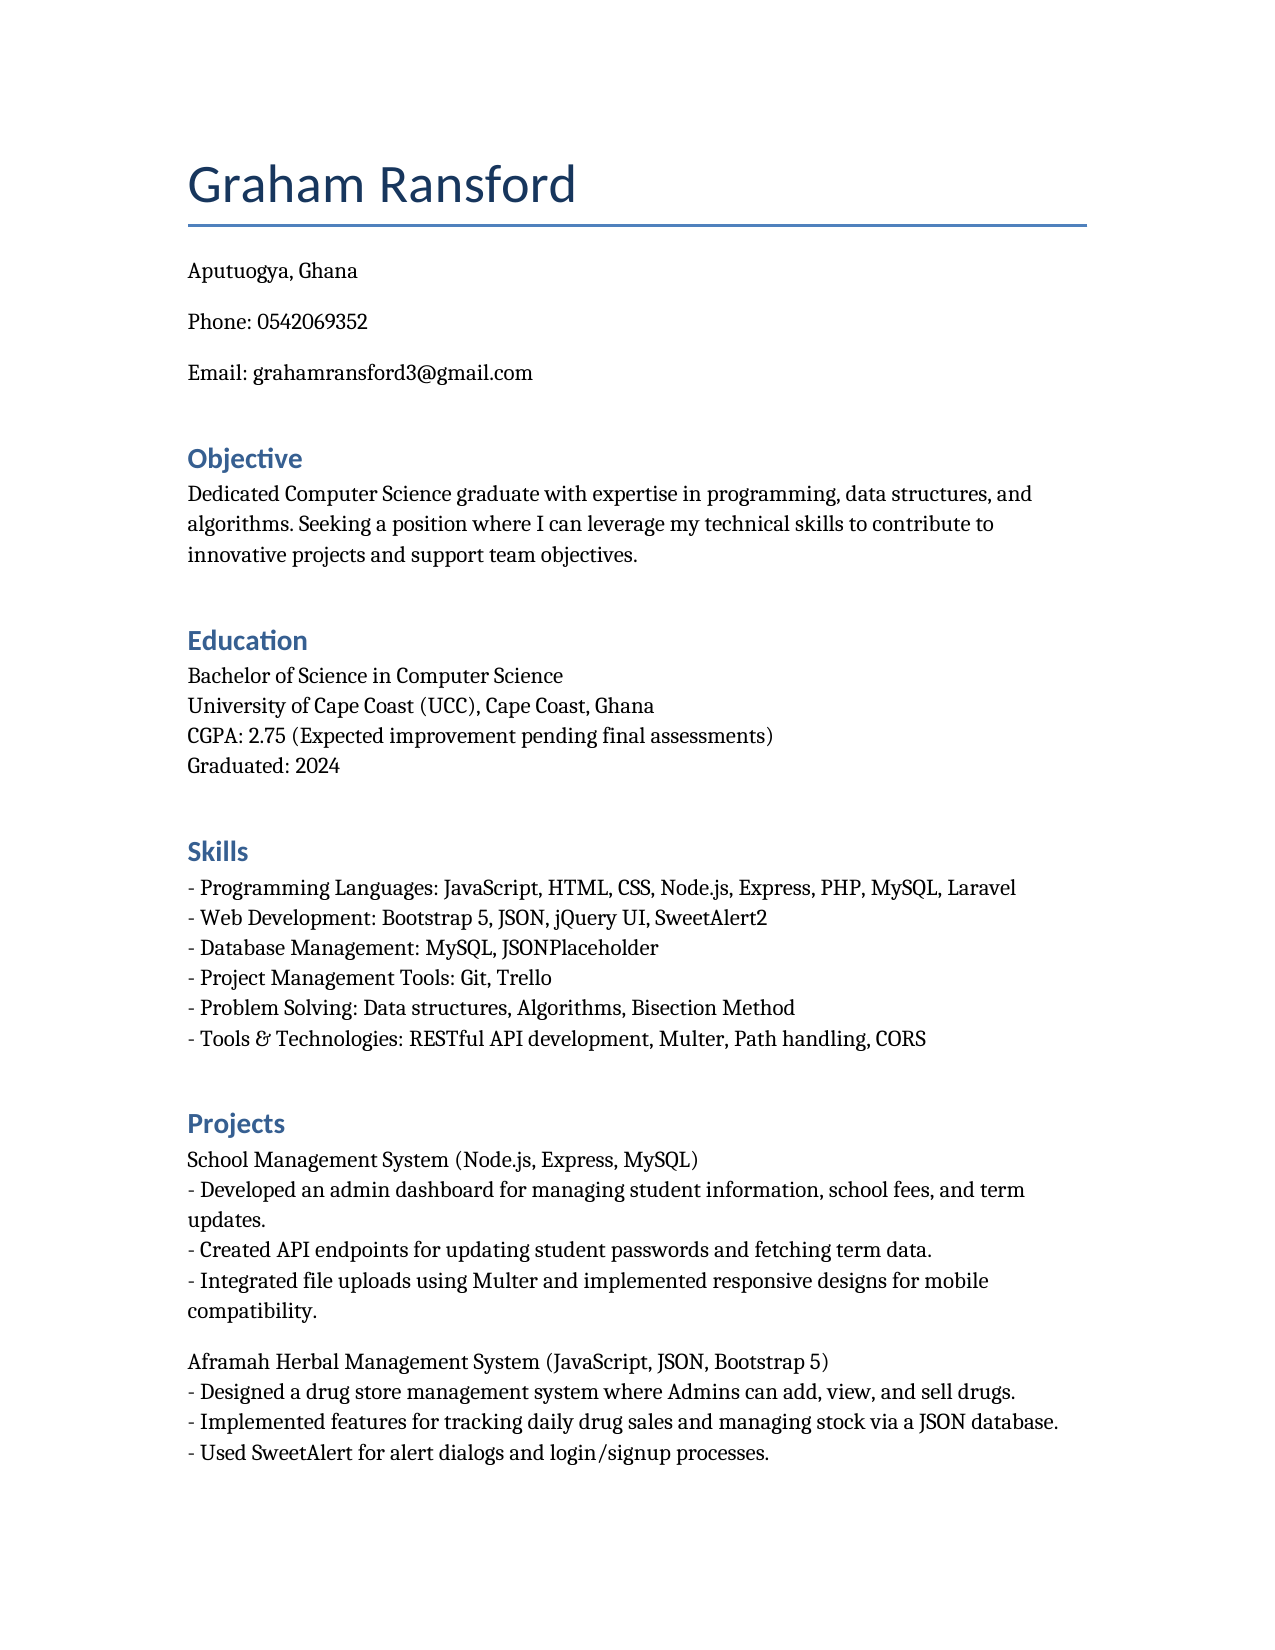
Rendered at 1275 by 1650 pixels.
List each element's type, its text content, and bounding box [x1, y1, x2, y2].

text Dedicated Computer Science graduate with expertise in programming, data structures, and algorithms. Seeking a position where I can leverage my technical skills to contribute to innovative projects and support team objectives. [187, 481, 1087, 568]
subtitle Objective [187, 440, 1087, 476]
subtitle Education [187, 622, 1087, 657]
subtitle Skills [187, 833, 1087, 869]
text - Programming Languages: JavaScript, HTML, CSS, Node.js, Express, PHP, MySQL, Laravel - Web Development: Bootstrap 5, JSON, jQuery UI, SweetAlert2 - Database Management: MySQL, JSONPlaceholder - Project Management Tools: Git, Trello - Problem Solving: Data structures, Algorithms, Bisection Method - Tools & Technologies: RESTful API development, Multer, Path handling, CORS [187, 874, 1087, 1052]
text Phone: 0542069352 [187, 309, 1087, 335]
text Aputuogya, Ghana [187, 258, 1087, 284]
text School Management System (Node.js, Express, MySQL) - Developed an admin dashboard for managing student information, school fees, and term updates. - Created API endpoints for updating student passwords and fetching term data. - Integrated file uploads using Multer and implemented responsive designs for mobile compatibility. [187, 1147, 1087, 1324]
subtitle Projects [187, 1106, 1087, 1141]
text Email: grahamransford3@gmail.com [187, 360, 1087, 386]
text Aframah Herbal Management System (JavaScript, JSON, Bootstrap 5) - Designed a drug store management system where Admins can add, view, and sell drugs. - Implemented features for tracking daily drug sales and managing stock via a JSON database. - Used SweetAlert for alert dialogs and login/signup processes. [187, 1349, 1087, 1466]
text Bachelor of Science in Computer Science University of Cape Coast (UCC), Cape Coast, Ghana CGPA: 2.75 (Expected improvement pending final assessments) Graduated: 2024 [187, 663, 1087, 779]
title Graham Ransford [187, 150, 1087, 227]
